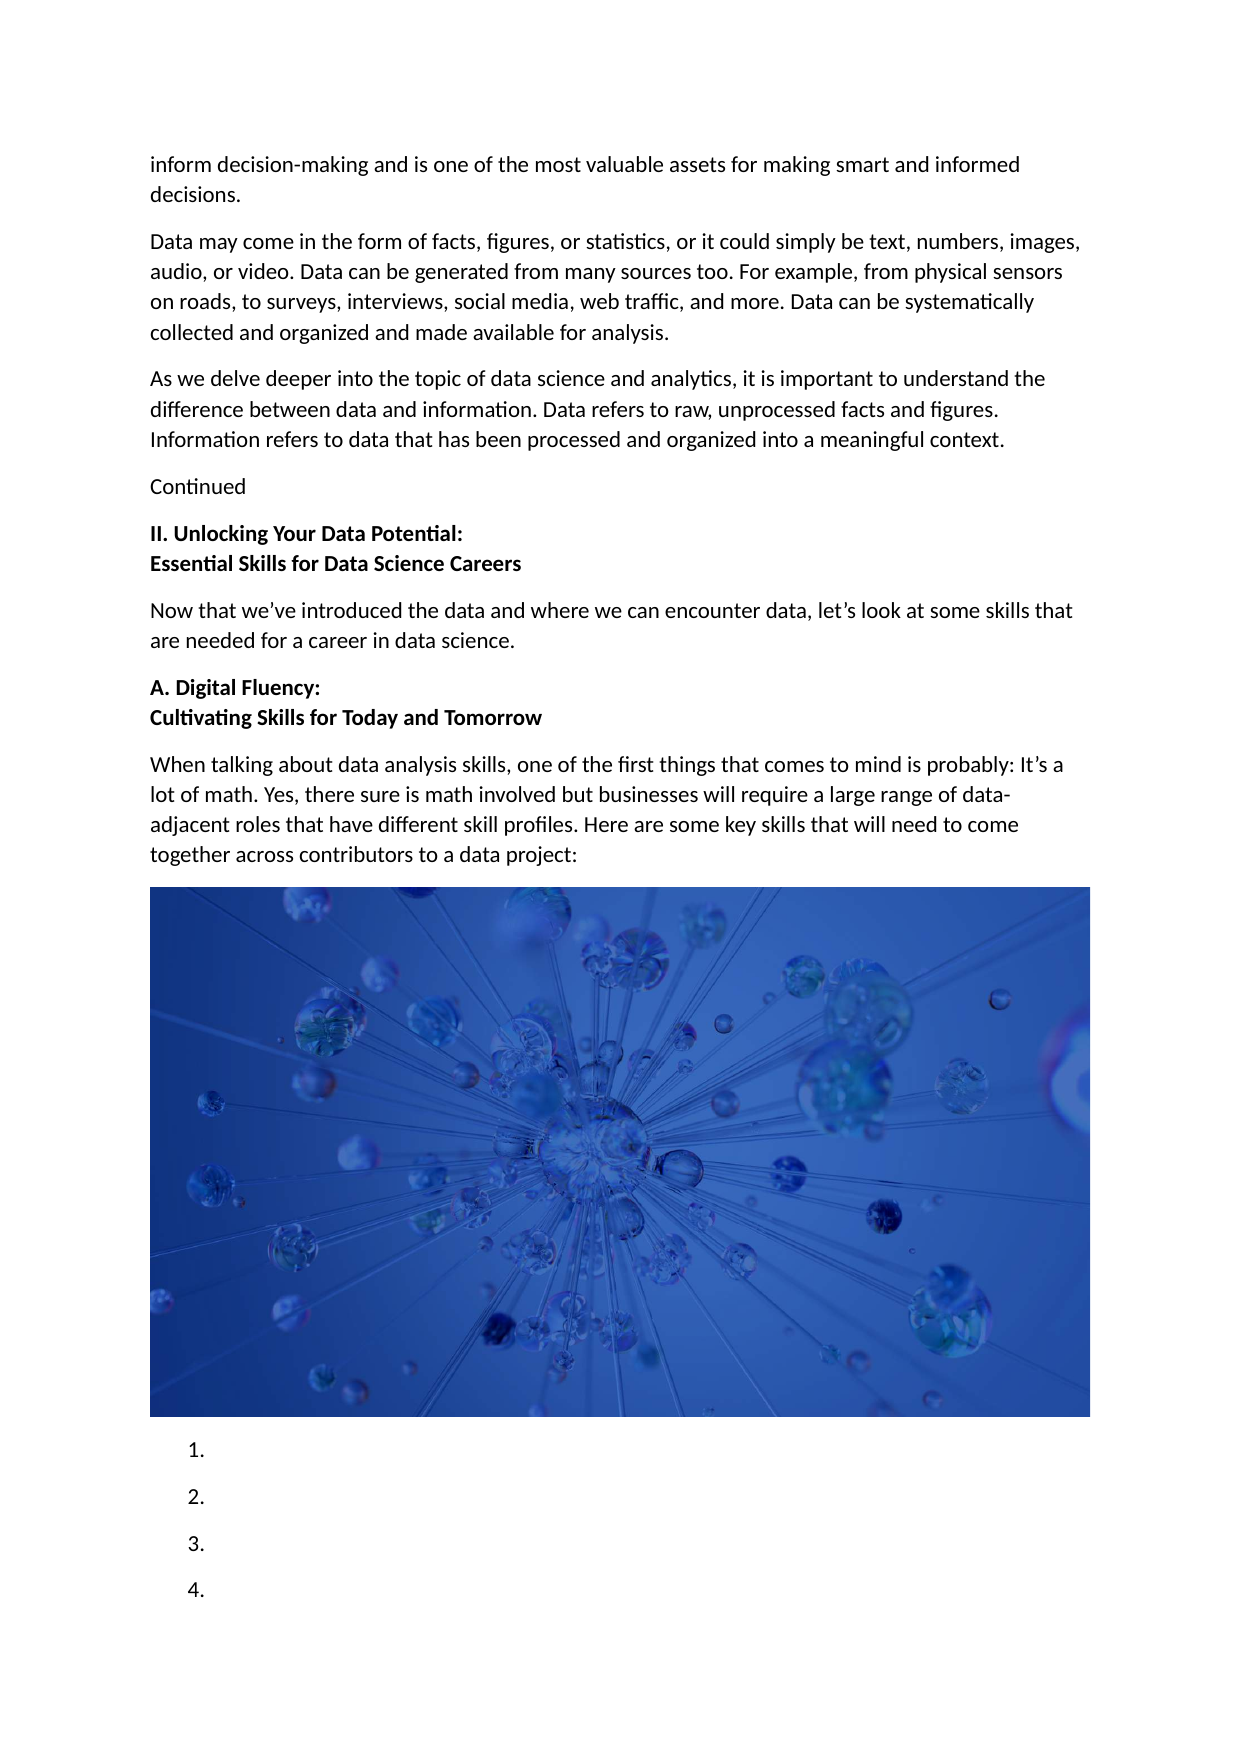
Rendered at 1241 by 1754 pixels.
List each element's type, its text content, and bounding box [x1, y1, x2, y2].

text As we delve deeper into the topic of data science and analytics, it is important to understand the difference between data and information. Data refers to raw, unprocessed facts and figures. Information refers to data that has been processed and organized into a meaningful context. [150, 364, 1090, 453]
text When talking about data analysis skills, one of the first things that comes to mind is probably: It’s a lot of math. Yes, there sure is math involved but businesses will require a large range of data-adjacent roles that have different skill profiles. Here are some key skills that will need to come together across contributors to a data project: [150, 750, 1090, 869]
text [150, 150, 1090, 208]
text Data may come in the form of facts, figures, or statistics, or it could simply be text, numbers, images, audio, or video. Data can be generated from many sources too. For example, from physical sensors on roads, to surveys, interviews, social media, web traffic, and more. Data can be systematically collected and organized and made available for analysis. [150, 227, 1090, 346]
text Continued [150, 472, 1090, 500]
text Now that we’ve introduced the data and where we can encounter data, let’s look at some skills that are needed for a career in data science. [150, 596, 1090, 654]
text II. Unlocking Your Data Potential: Essential Skills for Data Science Careers [150, 519, 1090, 577]
picture [150, 887, 1091, 1417]
text A. Digital Fluency: Cultivating Skills for Today and Tomorrow [150, 673, 1090, 731]
